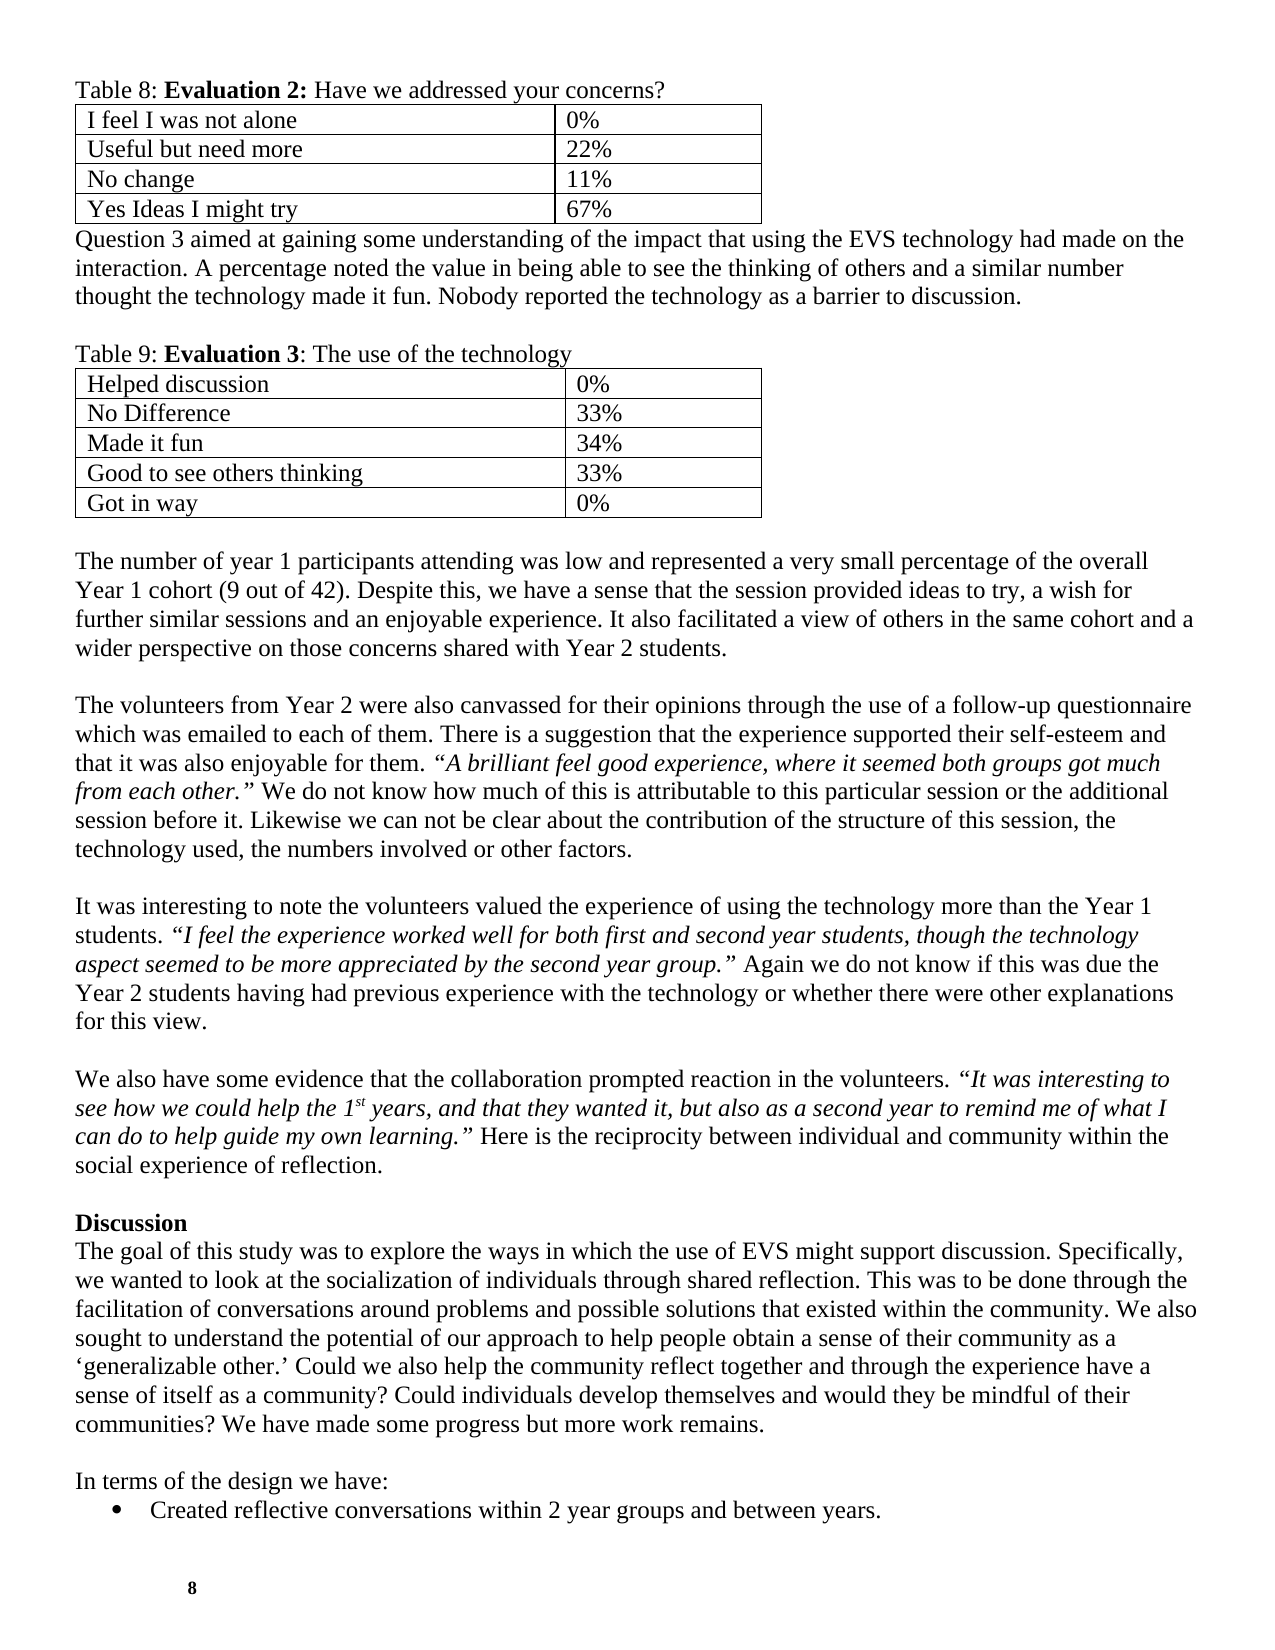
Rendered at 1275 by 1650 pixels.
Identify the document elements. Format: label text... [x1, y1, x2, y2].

table_cell 22% [556, 135, 761, 163]
table_header 0% [566, 369, 761, 397]
text Discussion [75, 1208, 1200, 1236]
table_cell No change [76, 164, 554, 193]
table_cell Got in way [76, 488, 565, 517]
table_cell Good to see others thinking [76, 458, 565, 487]
text Question 3 aimed at gaining some understanding of the impact that using the EVS technology had made on the interaction. A percentage noted the value in being able to see the thinking of others and a similar number thought the technology made it fun. Nobody reported the technology as a barrier to discussion. [75, 224, 1200, 310]
text The number of year 1 participants attending was low and represented a very small percentage of the overall Year 1 cohort (9 out of 42). Despite this, we have a sense that the session provided ideas to try, a wish for further similar sessions and an enjoyable experience. It also facilitated a view of others in the same cohort and a wider perspective on those concerns shared with Year 2 students. [75, 546, 1200, 661]
table_cell 33% [566, 399, 761, 427]
list Created reflective conversations within 2 year groups and between years. [112, 1495, 1200, 1524]
table_header Helped discussion [76, 369, 565, 397]
table_header 0% [556, 105, 761, 133]
text It was interesting to note the volunteers valued the experience of using the technology more than the Year 1 students. “I feel the experience worked well for both first and second year students, though the technology aspect seemed to be more appreciated by the second year group.” Again we do not know if this was due the Year 2 students having had previous experience with the technology or whether there were other explanations for this view. [75, 891, 1200, 1035]
table_cell 34% [566, 428, 761, 457]
table_cell 11% [556, 164, 761, 193]
table_header I feel I was not alone [76, 105, 554, 133]
table_cell No Difference [76, 399, 565, 427]
text In terms of the design we have: [75, 1466, 1200, 1495]
text Table 9: Evaluation 3: The use of the technology [75, 339, 1200, 368]
text We also have some evidence that the collaboration prompted reaction in the volunteers. “It was interesting to see how we could help the 1st years, and that they wanted it, but also as a second year to remind me of what I can do to help guide my own learning.” Here is the reciprocity between individual and community within the social experience of reflection. [75, 1064, 1200, 1179]
table_cell Yes Ideas I might try [76, 194, 554, 223]
text The goal of this study was to explore the ways in which the use of EVS might support discussion. Specifically, we wanted to look at the socialization of individuals through shared reflection. This was to be done through the facilitation of conversations around problems and possible solutions that existed within the community. We also sought to understand the potential of our approach to help people obtain a sense of their community as a ‘generalizable other.’ Could we also help the community reflect together and through the experience have a sense of itself as a community? Could individuals develop themselves and would they be mindful of their communities? We have made some progress but more work remains. [75, 1236, 1200, 1438]
table_cell 67% [556, 194, 761, 223]
text The volunteers from Year 2 were also canvassed for their opinions through the use of a follow-up questionnaire which was emailed to each of them. There is a suggestion that the experience supported their self-esteem and that it was also enjoyable for them. “A brilliant feel good experience, where it seemed both groups got much from each other.” We do not know how much of this is attributable to this particular session or the additional session before it. Likewise we can not be clear about the contribution of the structure of this session, the technology used, the numbers involved or other factors. [75, 690, 1200, 863]
table_cell Useful but need more [76, 135, 554, 163]
table_cell 0% [566, 488, 761, 517]
table_cell 33% [566, 458, 761, 487]
text Table 8: Evaluation 2: Have we addressed your concerns? [75, 75, 1200, 104]
table_cell Made it fun [76, 428, 565, 457]
